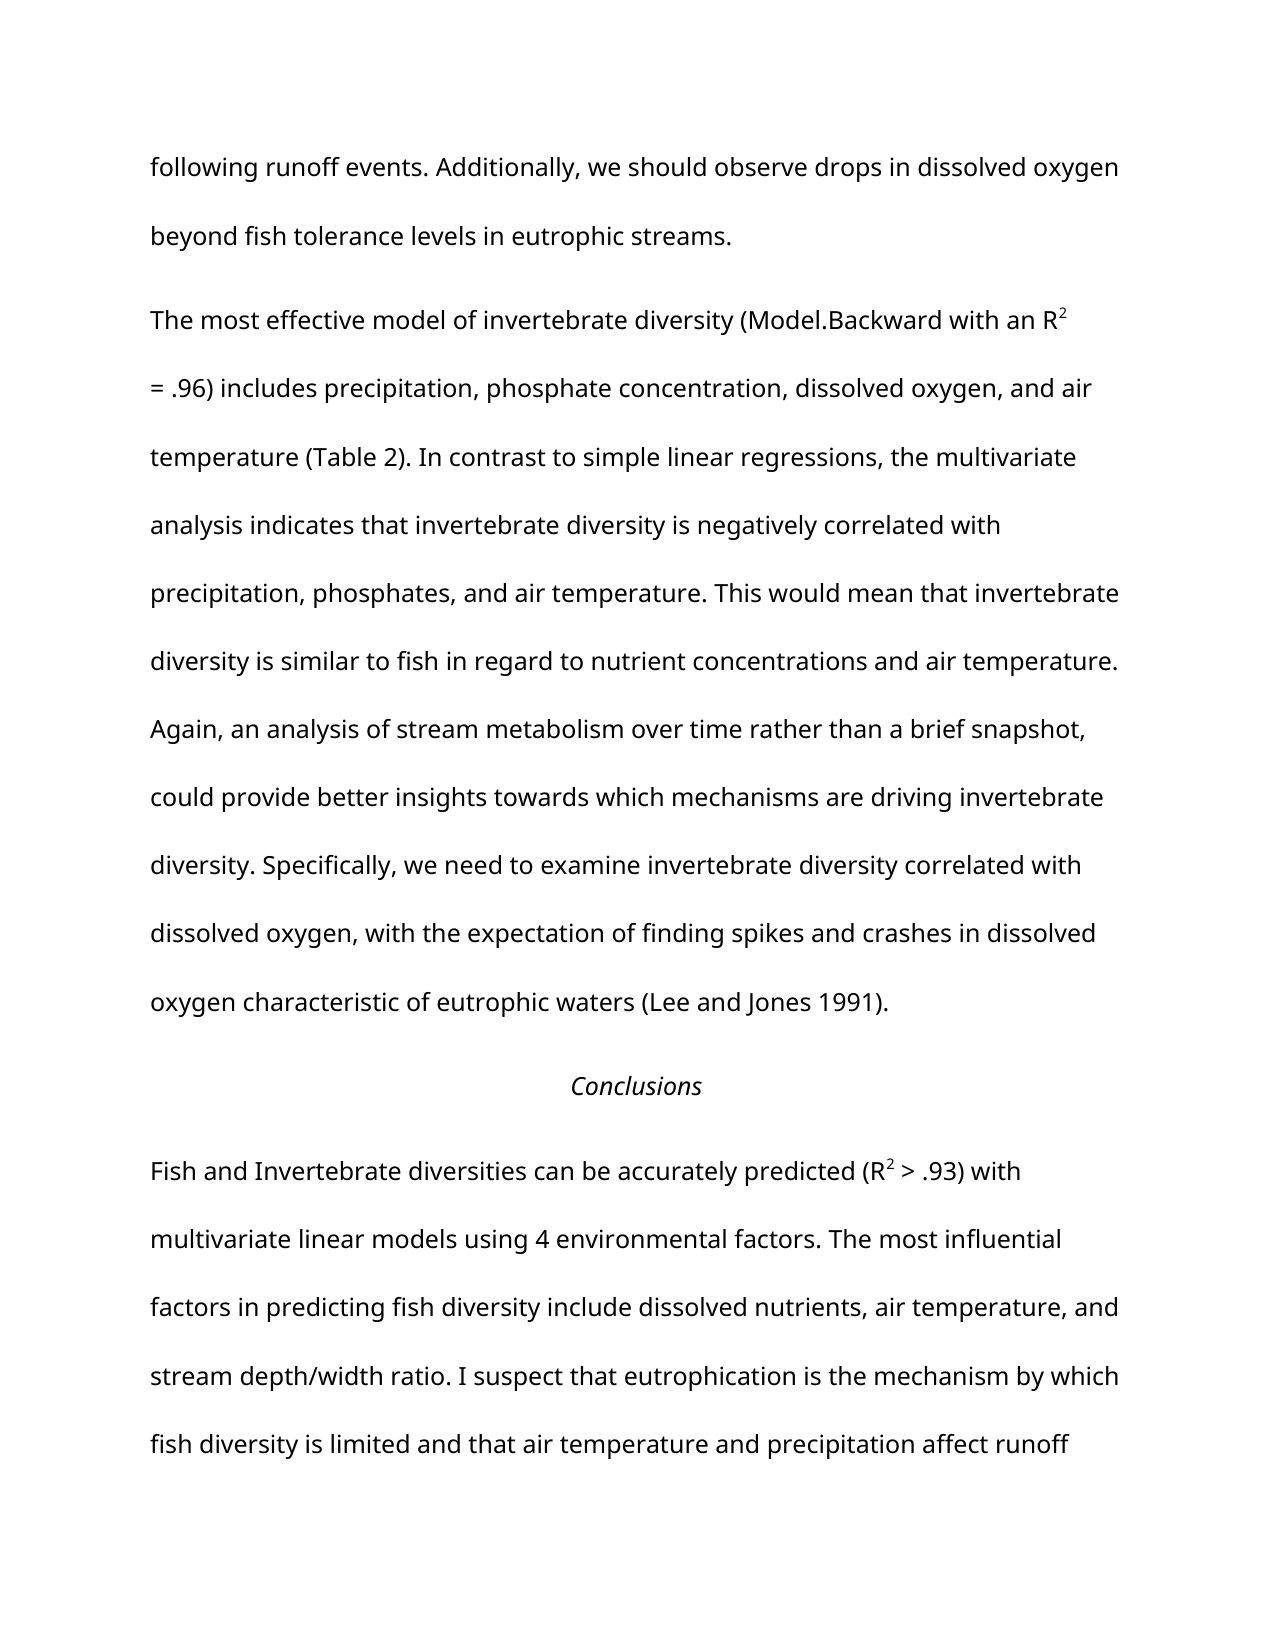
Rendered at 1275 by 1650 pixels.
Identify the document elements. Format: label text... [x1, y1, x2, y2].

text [150, 150, 1125, 252]
text The most effective model of invertebrate diversity (Model.Backward with an R2 = .96) includes precipitation, phosphate concentration, dissolved oxygen, and air temperature (Table 2). In contrast to simple linear regressions, the multivariate analysis indicates that invertebrate diversity is negatively correlated with precipitation, phosphates, and air temperature. This would mean that invertebrate diversity is similar to fish in regard to nutrient concentrations and air temperature. Again, an analysis of stream metabolism over time rather than a brief snapshot, could provide better insights towards which mechanisms are driving invertebrate diversity. Specifically, we need to examine invertebrate diversity correlated with dissolved oxygen, with the expectation of finding spikes and crashes in dissolved oxygen characteristic of eutrophic waters (Lee and Jones 1991). [150, 303, 1125, 1018]
text Conclusions [150, 1069, 1125, 1103]
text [150, 1154, 1125, 1460]
